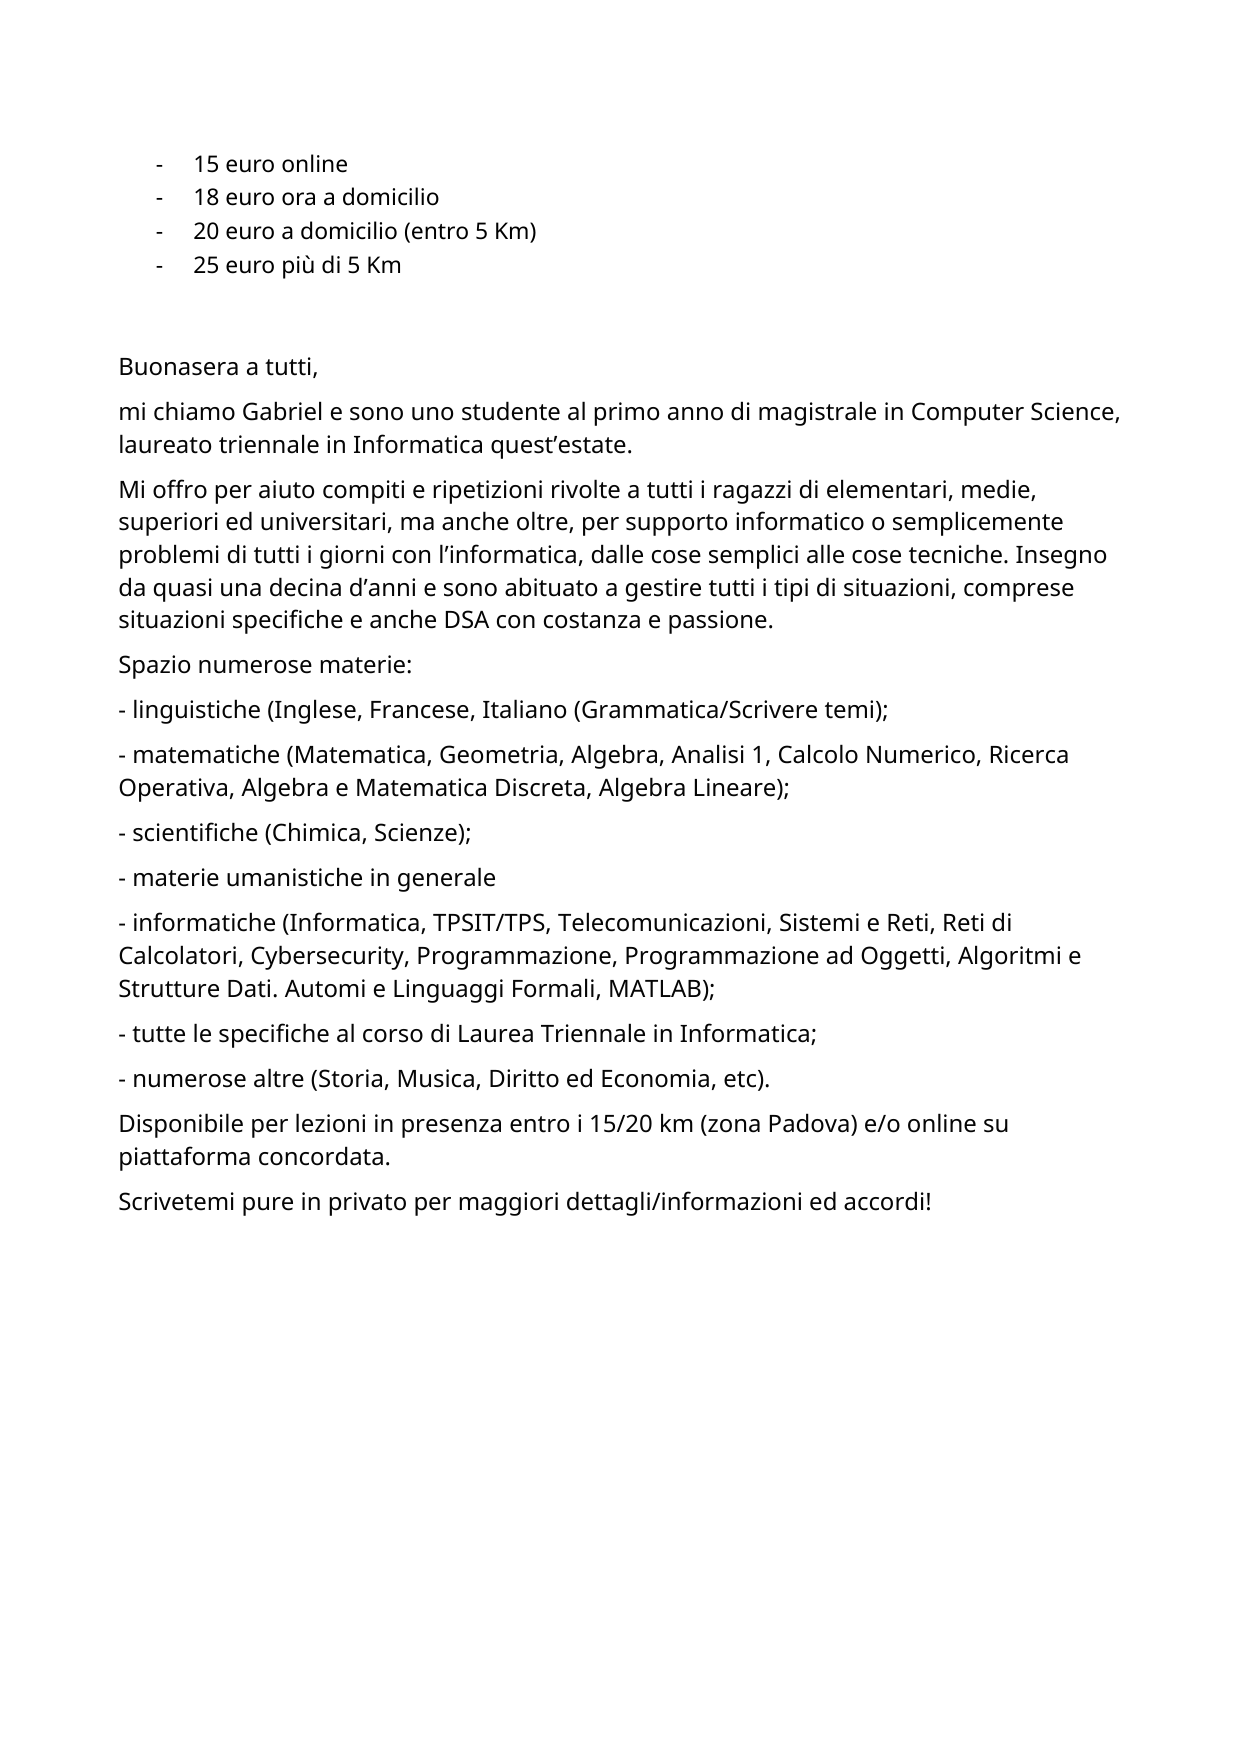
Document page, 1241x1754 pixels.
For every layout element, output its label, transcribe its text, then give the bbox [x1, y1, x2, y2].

text Disponibile per lezioni in presenza entro i 15/20 km (zona Padova) e/o online su piattaforma concordata. [118, 1107, 1122, 1172]
list 25 euro più di 5 Km [156, 249, 1122, 280]
text Buonasera a tutti, [118, 350, 1122, 382]
list 18 euro ora a domicilio [156, 181, 1122, 213]
text - informatiche (Informatica, TPSIT/TPS, Telecomunicazioni, Sistemi e Reti, Reti di Calcolatori, Cybersecurity, Programmazione, Programmazione ad Oggetti, Algoritmi e Strutture Dati. Automi e Linguaggi Formali, MATLAB); [118, 906, 1122, 1004]
text - tutte le specifiche al corso di Laurea Triennale in Informatica; [118, 1016, 1122, 1049]
text mi chiamo Gabriel e sono uno studente al primo anno di magistrale in Computer Science, laureato triennale in Informatica quest’estate. [118, 395, 1122, 460]
text Mi offro per aiuto compiti e ripetizioni rivolte a tutti i ragazzi di elementari, medie, superiori ed universitari, ma anche oltre, per supporto informatico o semplicemente problemi di tutti i giorni con l’informatica, dalle cose semplici alle cose tecniche. Insegno da quasi una decina d’anni e sono abituato a gestire tutti i tipi di situazioni, comprese situazioni specifiche e anche DSA con costanza e passione. [118, 472, 1122, 636]
text - matematiche (Matematica, Geometria, Algebra, Analisi 1, Calcolo Numerico, Ricerca Operativa, Algebra e Matematica Discreta, Algebra Lineare); [118, 738, 1122, 803]
text - linguistiche (Inglese, Francese, Italiano (Grammatica/Scrivere temi); [118, 693, 1122, 726]
text - scientifiche (Chimica, Scienze); [118, 816, 1122, 848]
text - materie umanistiche in generale [118, 861, 1122, 894]
list 20 euro a domicilio (entro 5 Km) [156, 215, 1122, 246]
list 15 euro online [156, 148, 1122, 179]
text - numerose altre (Storia, Musica, Diritto ed Economia, etc). [118, 1062, 1122, 1094]
text Scrivetemi pure in privato per maggiori dettagli/informazioni ed accordi! [118, 1184, 1122, 1217]
text Spazio numerose materie: [118, 648, 1122, 681]
